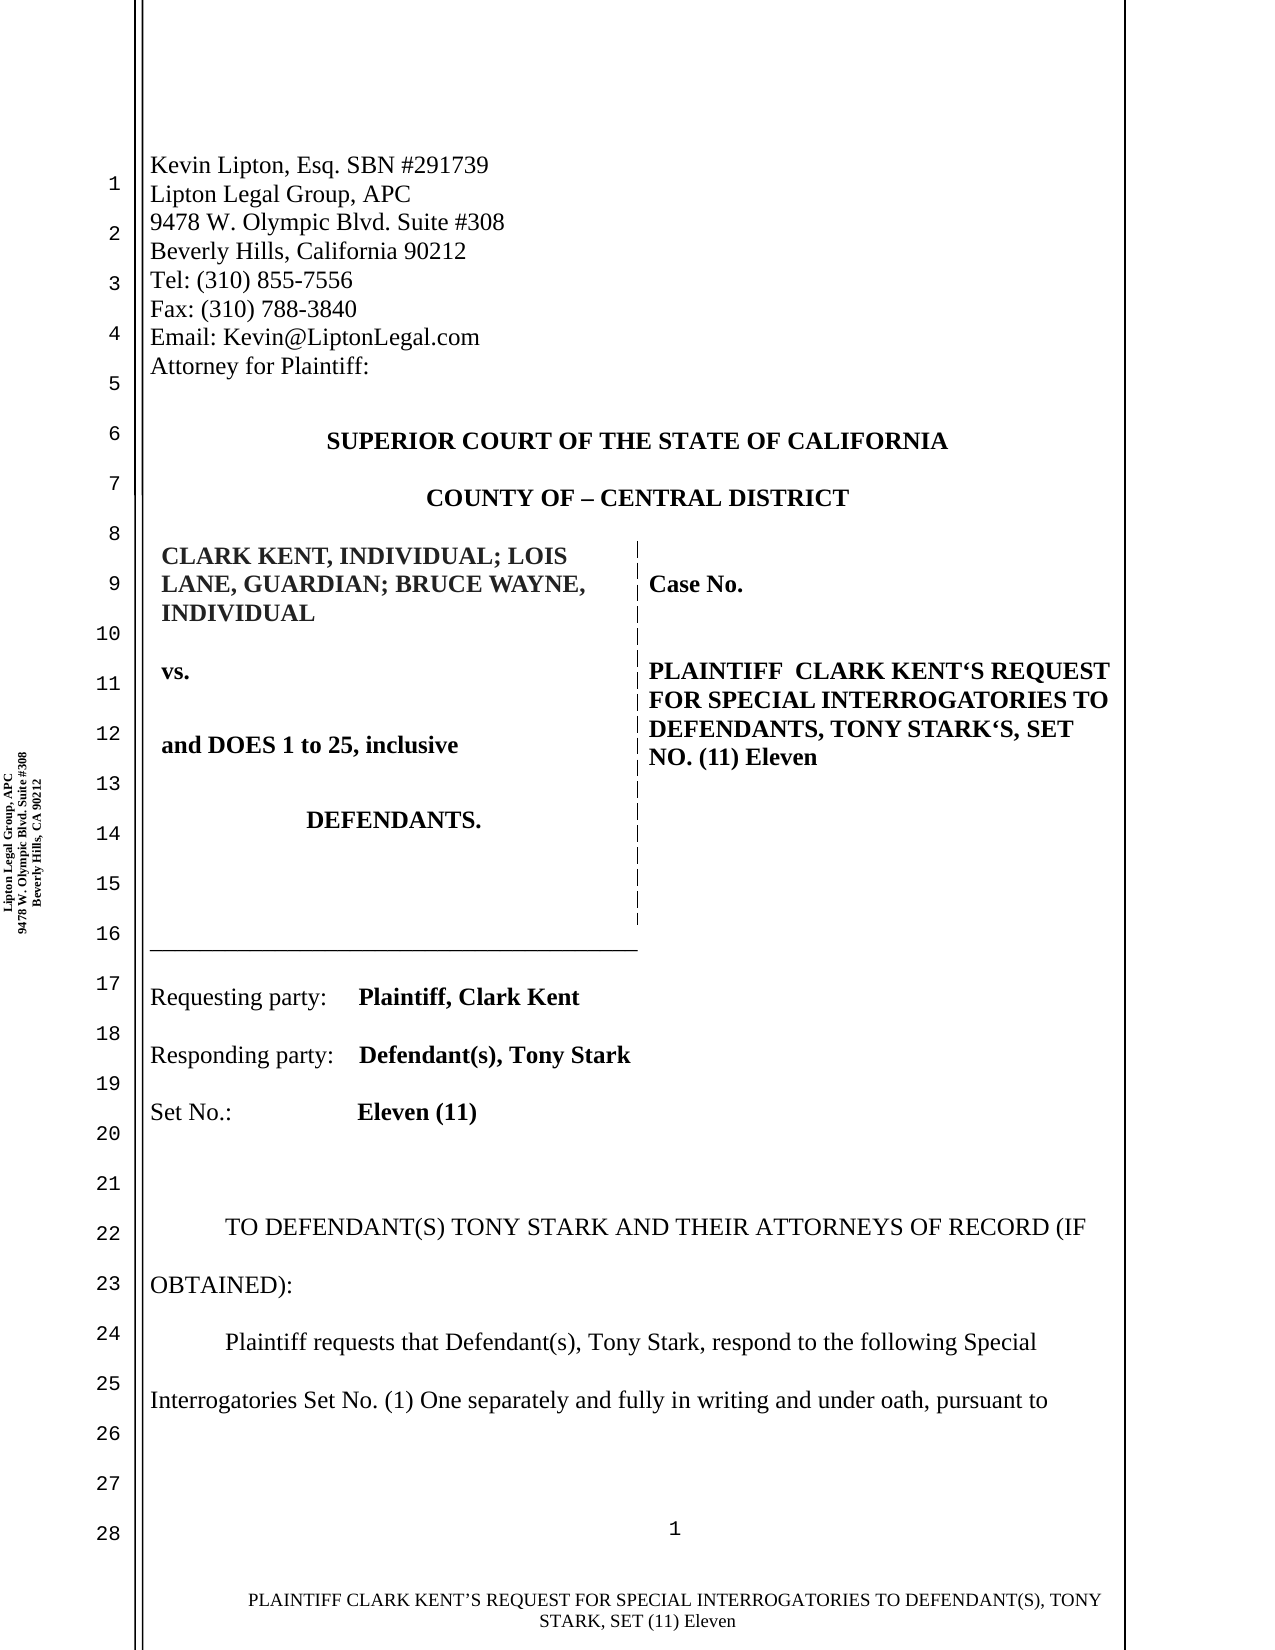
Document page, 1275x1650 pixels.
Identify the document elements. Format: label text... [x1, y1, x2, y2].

list Tel: (310) 855-7556 [150, 265, 1125, 294]
list 9478 W. Olympic Blvd. Suite #308 [150, 207, 1125, 236]
list Beverly Hills, California 90212 [150, 236, 1125, 265]
list Email: Kevin@LiptonLegal.com [150, 322, 1125, 351]
text Requesting party: Plaintiff, Clark Kent [150, 982, 1125, 1011]
list SUPERIOR COURT OF THE STATE OF CALIFORNIA [150, 426, 1125, 454]
text COUNTY OF – CENTRAL DISTRICT [150, 483, 1125, 512]
table_header CLARK KENT, INDIVIDUAL; LOIS LANE, GUARDIAN; BRUCE WAYNE, INDIVIDUAL vs. and DOES 1 to 25, inclusive Defendants. [150, 541, 637, 925]
text Kevin Lipton, Esq. SBN #291739 [150, 150, 1125, 179]
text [150, 1327, 1125, 1414]
list Fax: (310) 788-3840 [150, 294, 1125, 322]
text _______________________________________ [150, 925, 1125, 954]
table_header Case No. PLAINTIFF CLARK KENT‘S REQUEST FOR SPECIAL INTERROGATORIES TO DEFENDANTS, TONY STARK‘S, SET NO. (11) Eleven [638, 541, 1125, 925]
text Set No.: Eleven (11) [150, 1097, 1125, 1126]
list Lipton Legal Group, APC [150, 179, 1125, 207]
text Responding party: Defendant(s), Tony Stark [150, 1040, 1125, 1069]
list Attorney for Plaintiff: [150, 351, 1125, 380]
text TO DEFENDANT(S) TONY STARK AND THEIR ATTORNEYS OF RECORD (IF OBTAINED): [150, 1212, 1125, 1299]
